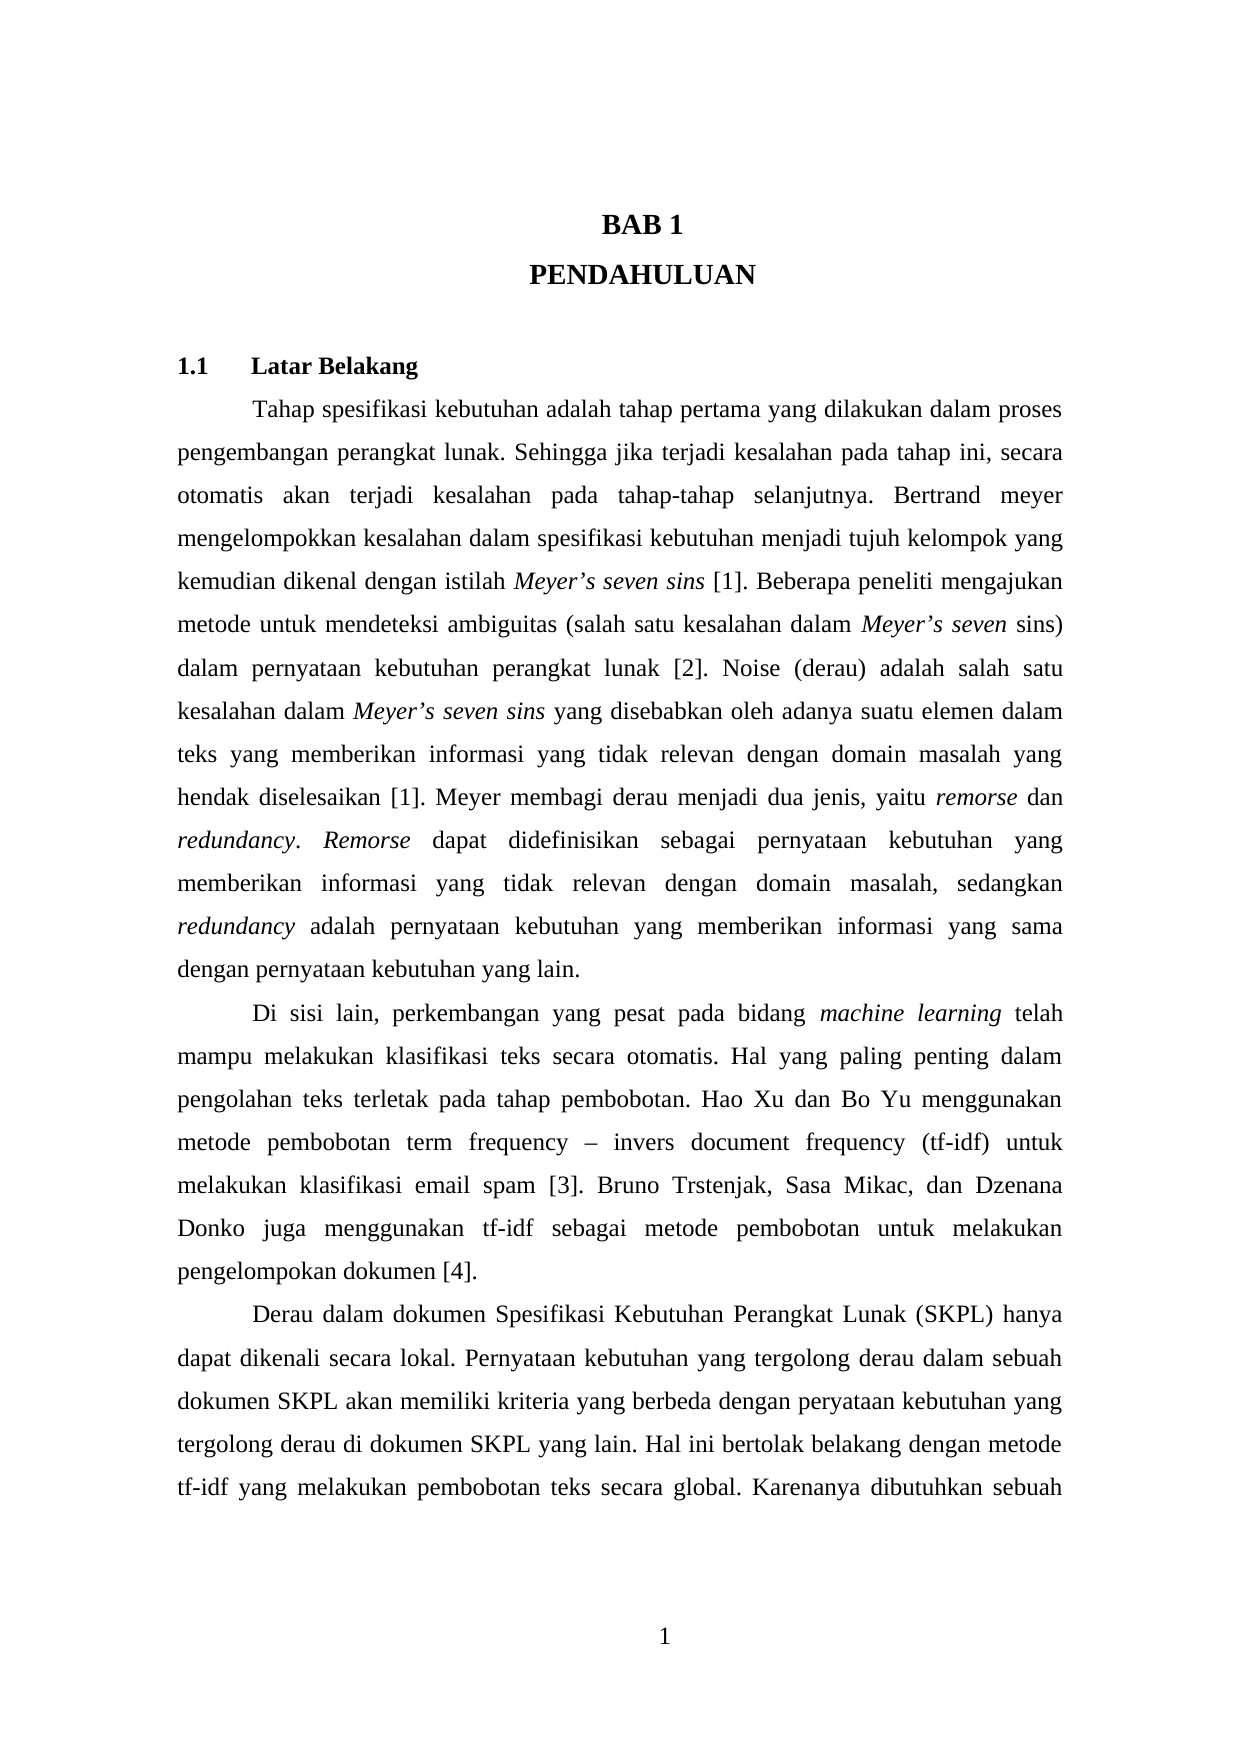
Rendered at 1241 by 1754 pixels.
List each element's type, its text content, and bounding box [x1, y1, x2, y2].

subtitle Latar Belakang [177, 351, 1063, 379]
subtitle BAB 1 PENDAHULUAN [177, 207, 1063, 291]
text Tahap spesifikasi kebutuhan adalah tahap pertama yang dilakukan dalam proses pengembangan perangkat lunak. Sehingga jika terjadi kesalahan pada tahap ini, secara otomatis akan terjadi kesalahan pada tahap-tahap selanjutnya. Bertrand meyer mengelompokkan kesalahan dalam spesifikasi kebutuhan menjadi tujuh kelompok yang kemudian dikenal dengan istilah Meyer’s seven sins . Beberapa peneliti mengajukan metode untuk mendeteksi ambiguitas (salah satu kesalahan dalam Meyer’s seven sins) dalam pernyataan kebutuhan perangkat lunak . Noise (derau) adalah salah satu kesalahan dalam Meyer’s seven sins yang disebabkan oleh adanya suatu elemen dalam teks yang memberikan informasi yang tidak relevan dengan domain masalah yang hendak diselesaikan . Meyer membagi derau menjadi dua jenis, yaitu remorse dan redundancy. Remorse dapat didefinisikan sebagai pernyataan kebutuhan yang memberikan informasi yang tidak relevan dengan domain masalah, sedangkan redundancy adalah pernyataan kebutuhan yang memberikan informasi yang sama dengan pernyataan kebutuhan yang lain. [177, 394, 1063, 983]
text Di sisi lain, perkembangan yang pesat pada bidang machine learning telah mampu melakukan klasifikasi teks secara otomatis. Hal yang paling penting dalam pengolahan teks terletak pada tahap pembobotan. Hao Xu dan Bo Yu menggunakan metode pembobotan term frequency – invers document frequency (tf-idf) untuk melakukan klasifikasi email spam . Bruno Trstenjak, Sasa Mikac, dan Dzenana Donko juga menggunakan tf-idf sebagai metode pembobotan untuk melakukan pengelompokan dokumen . [177, 998, 1063, 1285]
